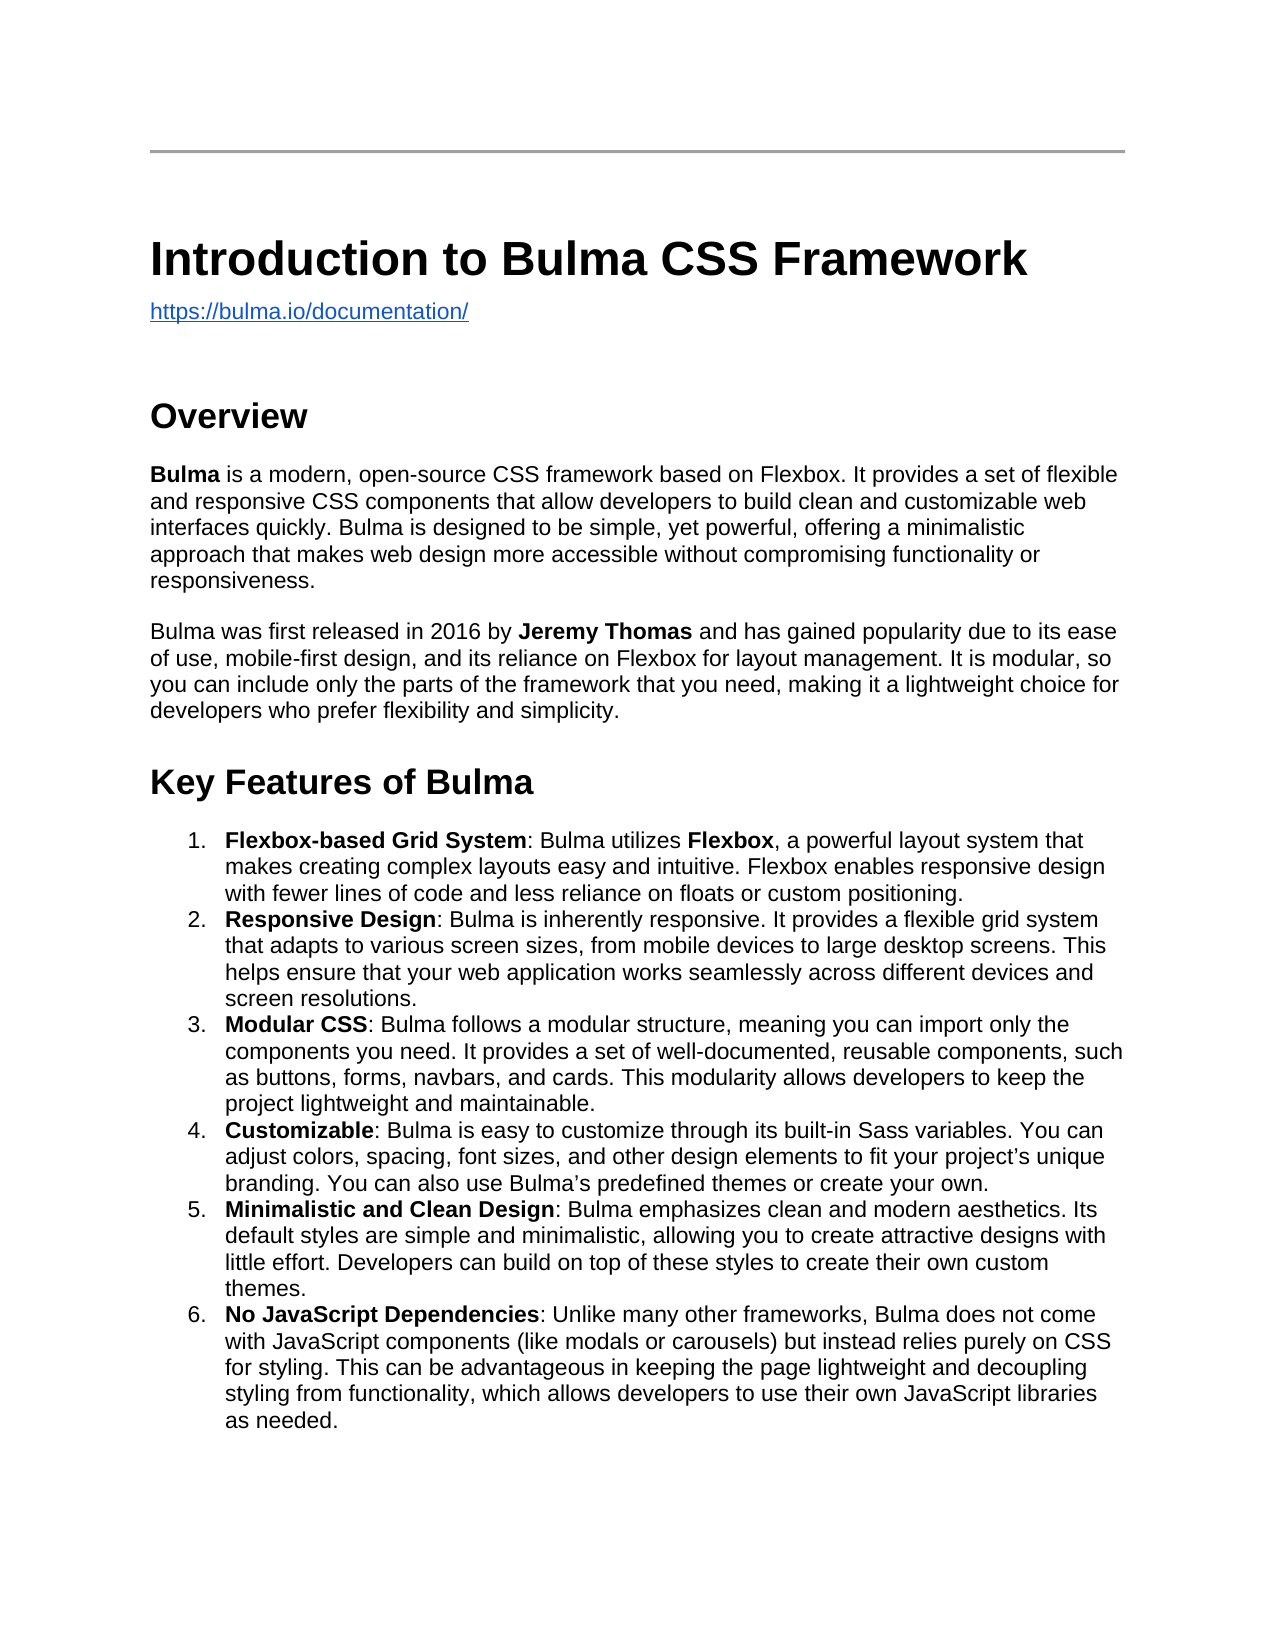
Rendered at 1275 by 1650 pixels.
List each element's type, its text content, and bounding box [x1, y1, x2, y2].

subtitle Introduction to Bulma CSS Framework [150, 230, 1125, 285]
list No JavaScript Dependencies: Unlike many other frameworks, Bulma does not come with JavaScript components (like modals or carousels) but instead relies purely on CSS for styling. This can be advantageous in keeping the page lightweight and decoupling styling from functionality, which allows developers to use their own JavaScript libraries as needed. [187, 1301, 1125, 1433]
list Customizable: Bulma is easy to customize through its built-in Sass variables. You can adjust colors, spacing, font sizes, and other design elements to fit your project’s unique branding. You can also use Bulma’s predefined themes or create your own. [187, 1117, 1125, 1196]
list Modular CSS: Bulma follows a modular structure, meaning you can import only the components you need. It provides a set of well-documented, reusable components, such as buttons, forms, navbars, and cards. This modularity allows developers to keep the project lightweight and maintainable. [187, 1011, 1125, 1117]
text Bulma was first released in 2016 by Jeremy Thomas and has gained popularity due to its ease of use, mobile-first design, and its reliance on Flexbox for layout management. It is modular, so you can include only the parts of the framework that you need, making it a lightweight choice for developers who prefer flexibility and simplicity. [150, 618, 1125, 724]
text Bulma is a modern, open-source CSS framework based on Flexbox. It provides a set of flexible and responsive CSS components that allow developers to build clean and customizable web interfaces quickly. Bulma is designed to be simple, yet powerful, offering a minimalistic approach that makes web design more accessible without compromising functionality or responsiveness. [150, 461, 1125, 593]
subtitle Key Features of Bulma [150, 761, 1125, 802]
list Minimalistic and Clean Design: Bulma emphasizes clean and modern aesthetics. Its default styles are simple and minimalistic, allowing you to create attractive designs with little effort. Developers can build on top of these styles to create their own custom themes. [187, 1196, 1125, 1301]
list Flexbox-based Grid System: Bulma utilizes Flexbox, a powerful layout system that makes creating complex layouts easy and intuitive. Flexbox enables responsive design with fewer lines of code and less reliance on floats or custom positioning. [187, 827, 1125, 906]
subtitle Overview [150, 396, 1125, 436]
text https://bulma.io/documentation/ [150, 298, 1125, 324]
list Responsive Design: Bulma is inherently responsive. It provides a flexible grid system that adapts to various screen sizes, from mobile devices to large desktop screens. This helps ensure that your web application works seamlessly across different devices and screen resolutions. [187, 906, 1125, 1011]
